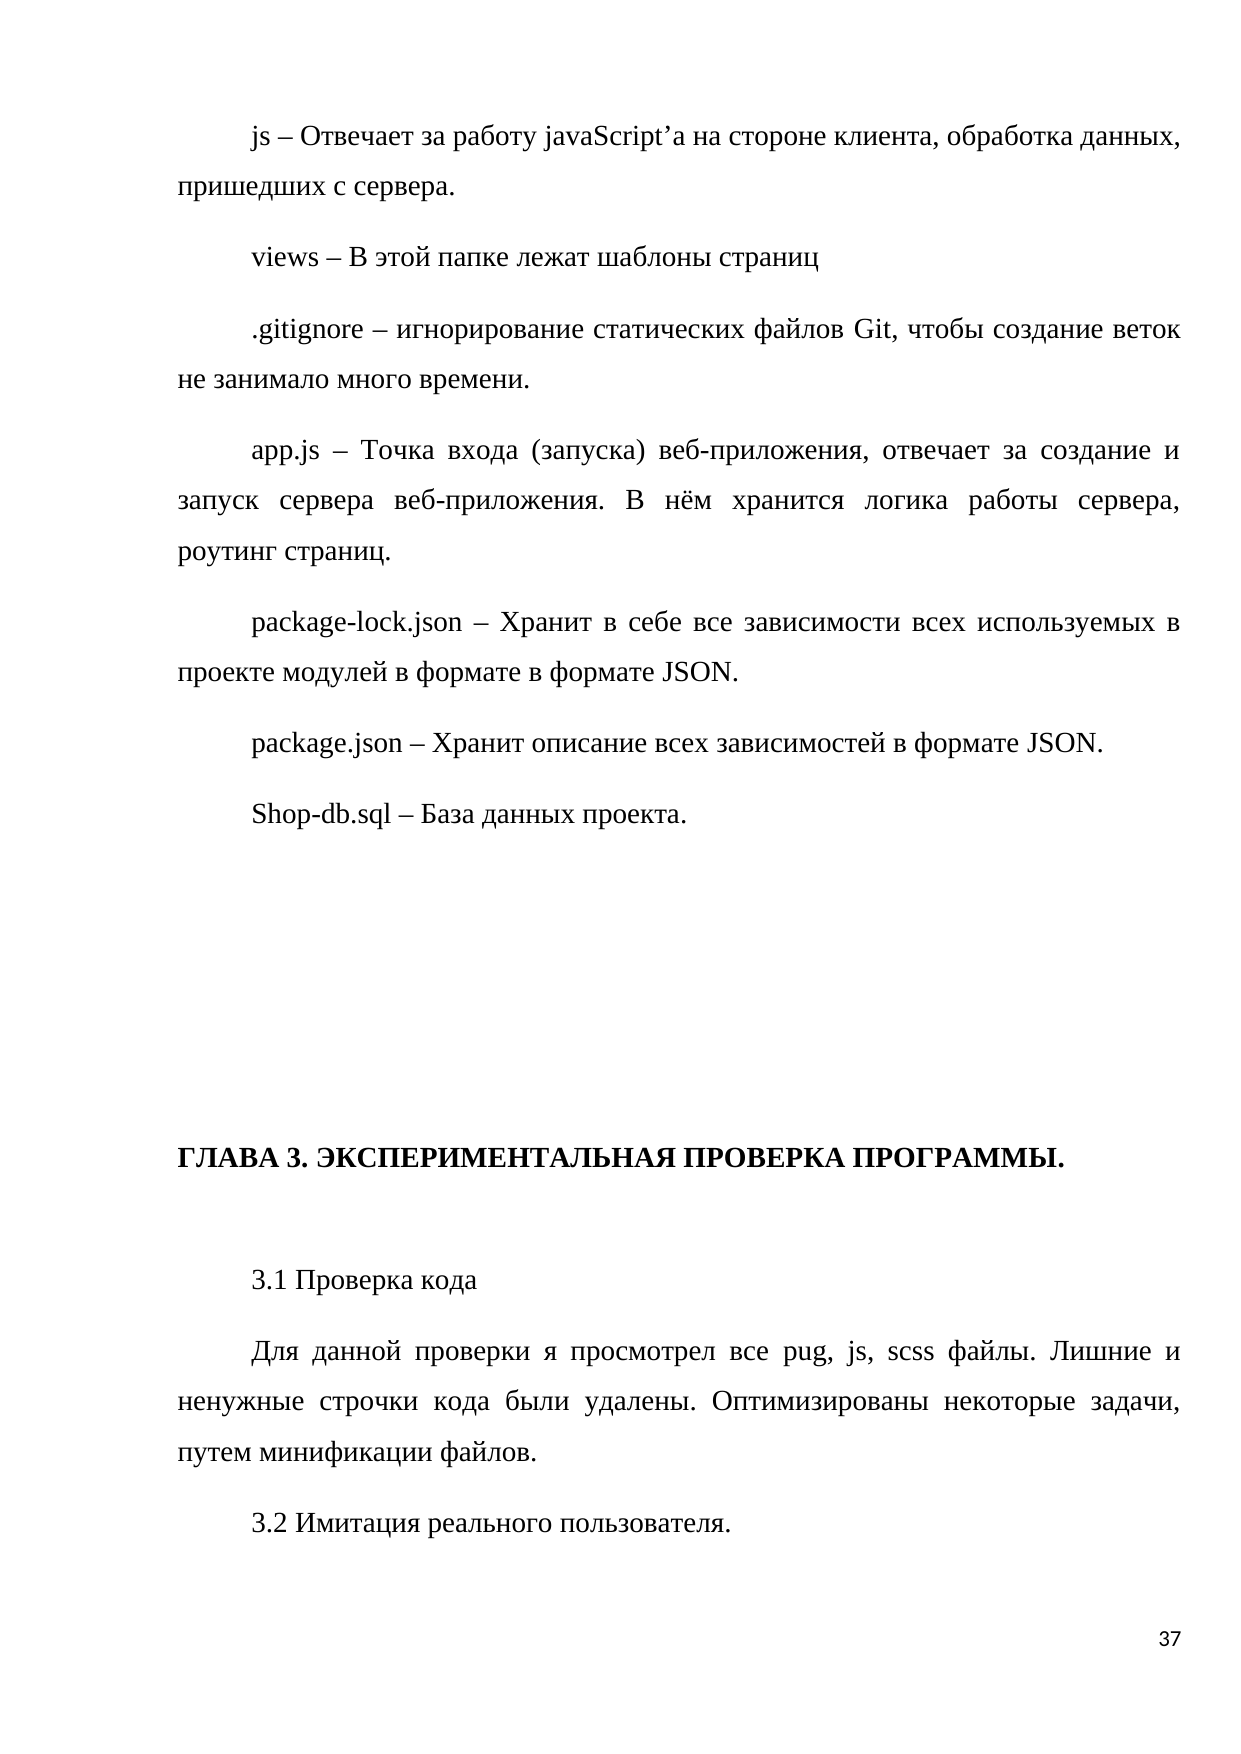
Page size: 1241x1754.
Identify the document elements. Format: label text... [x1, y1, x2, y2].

text views – В этой папке лежат шаблоны страниц [177, 239, 1181, 273]
text 3.1 Проверка кода [177, 1262, 1181, 1296]
text 3.2 Имитация реального пользователя. [177, 1505, 1181, 1538]
text package.json – Хранит описание всех зависимостей в формате JSON. [177, 725, 1181, 759]
text Shop-db.sql – База данных проекта. [177, 797, 1181, 830]
subtitle ГЛАВА 3. ЭКСПЕРИМЕНТАЛЬНАЯ ПРОВЕРКА ПРОГРАММЫ. [177, 1141, 1181, 1174]
text .gitignore – игнорирование статических файлов Git, чтобы создание веток не занимало много времени. [177, 311, 1181, 394]
text app.js – Точка входа (запуска) веб-приложения, отвечает за создание и запуск сервера веб-приложения. В нём хранится логика работы сервера, роутинг страниц. [177, 432, 1181, 566]
text js – Отвечает за работу javaScript’а на стороне клиента, обработка данных, пришедших с сервера. [177, 118, 1181, 202]
text Для данной проверки я просмотрел все pug, js, scss файлы. Лишние и ненужные строчки кода были удалены. Оптимизированы некоторые задачи, путем минификации файлов. [177, 1333, 1181, 1467]
text package-lock.json – Хранит в себе все зависимости всех используемых в проекте модулей в формате в формате JSON. [177, 604, 1181, 688]
